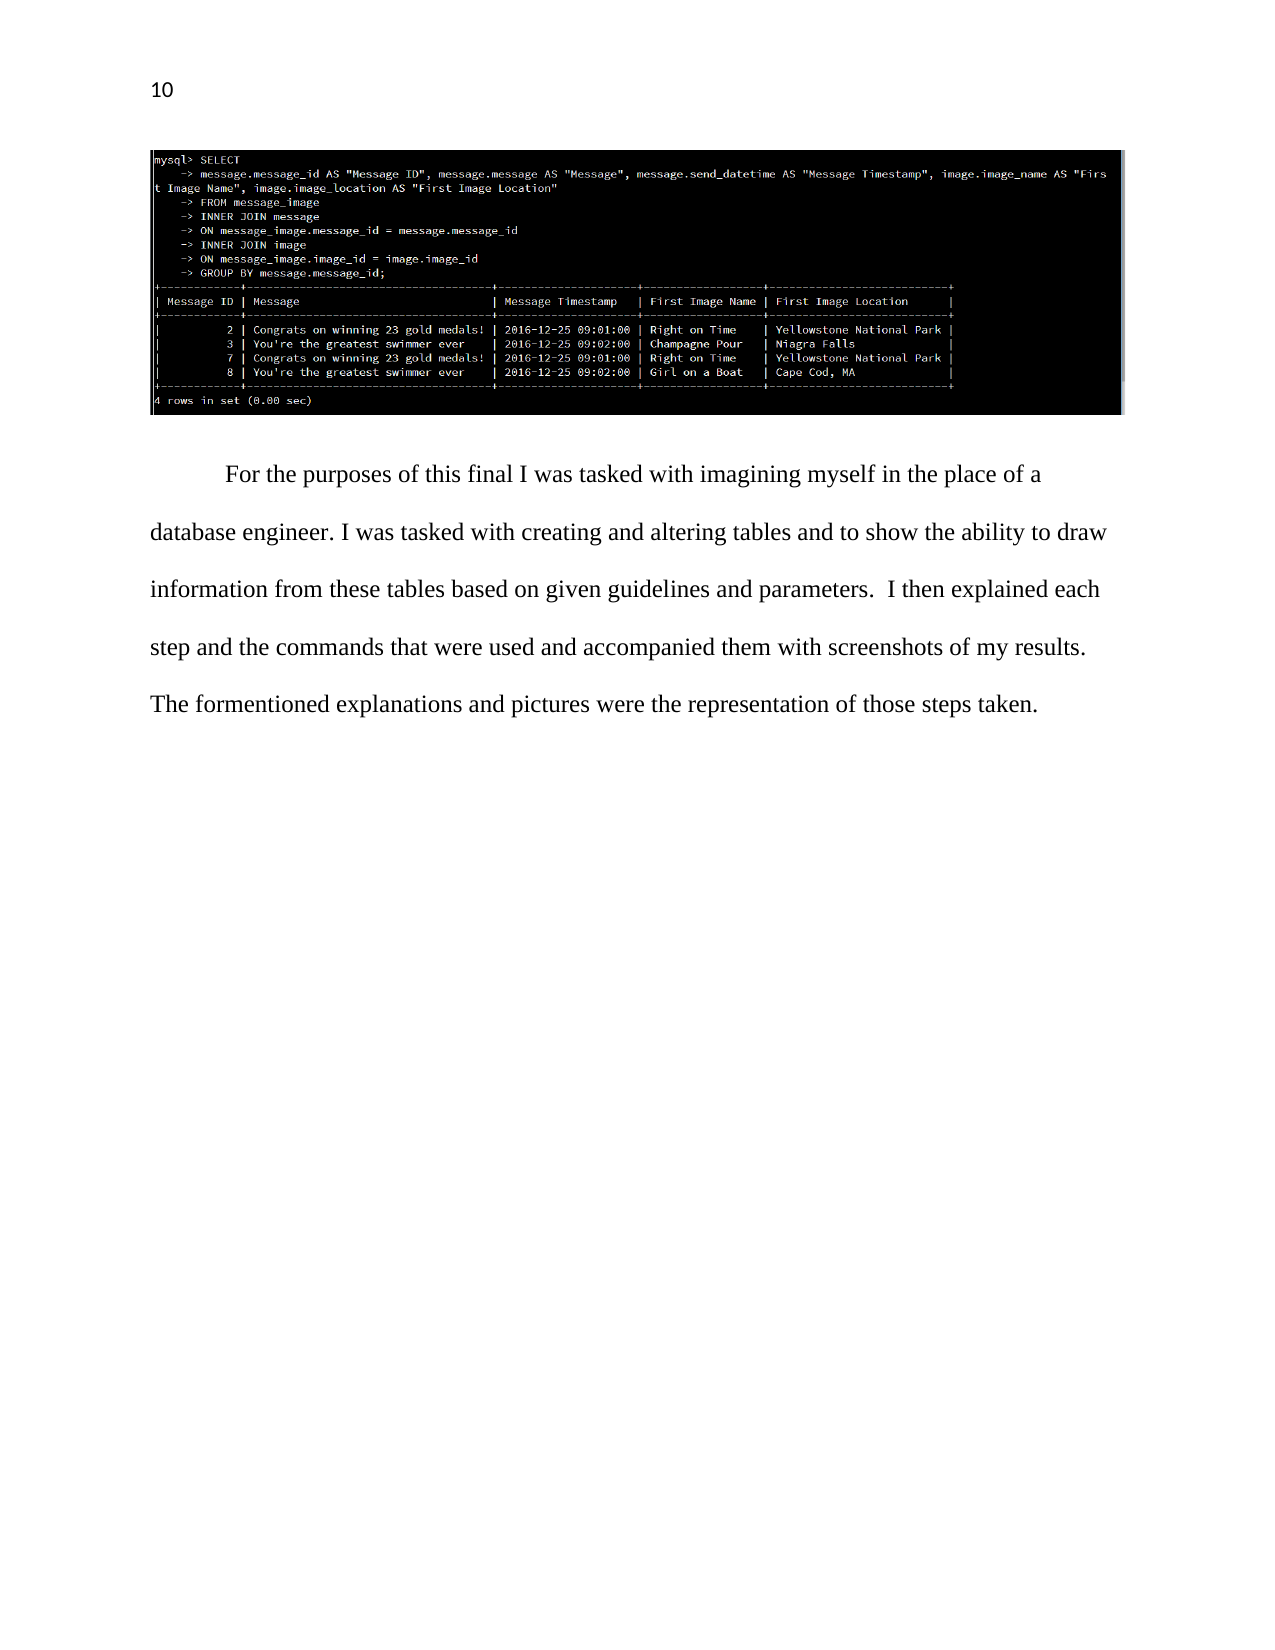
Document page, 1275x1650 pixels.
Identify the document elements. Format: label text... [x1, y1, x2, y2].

picture [150, 150, 1125, 415]
text For the purposes of this final I was tasked with imagining myself in the place of a database engineer. I was tasked with creating and altering tables and to show the ability to draw information from these tables based on given guidelines and parameters. I then explained each step and the commands that were used and accompanied them with screenshots of my results. The formentioned explanations and pictures were the representation of those steps taken. [150, 459, 1125, 718]
